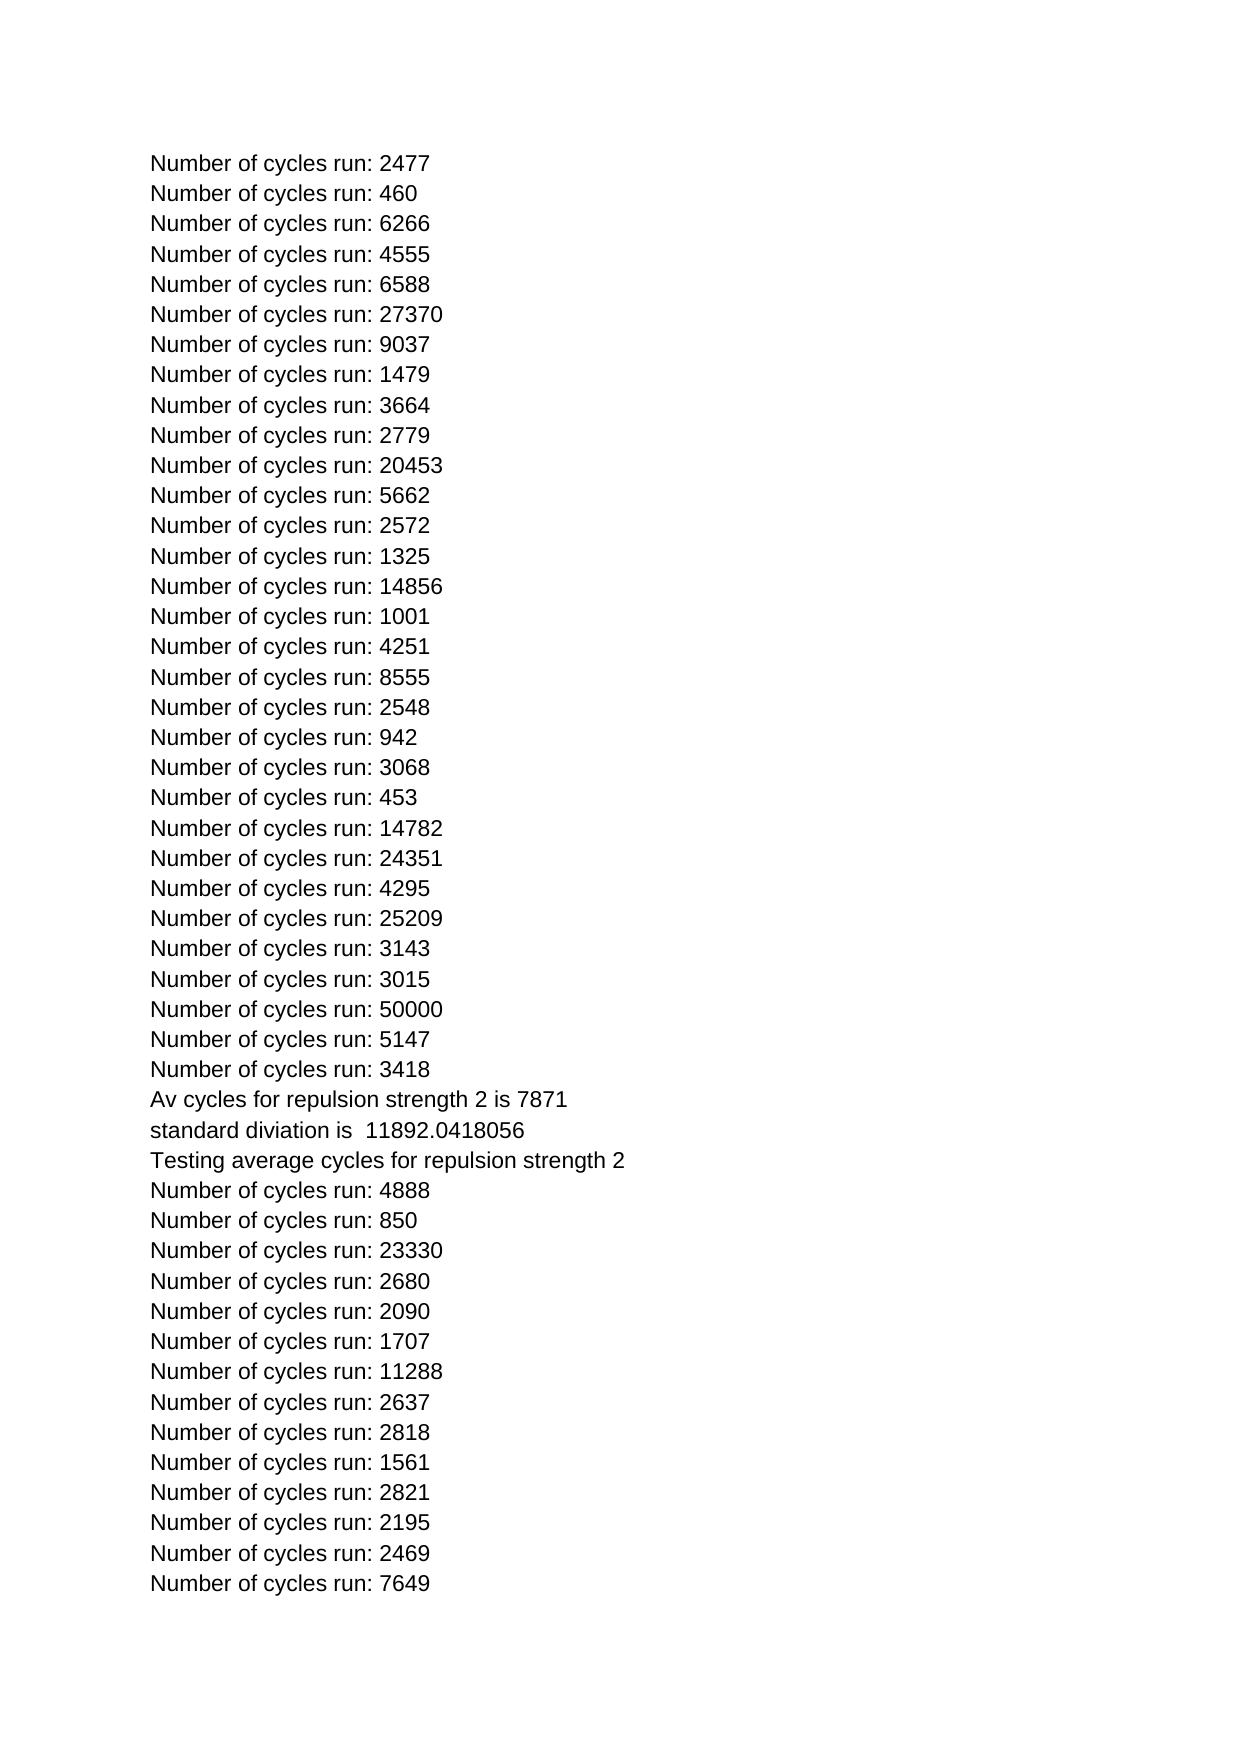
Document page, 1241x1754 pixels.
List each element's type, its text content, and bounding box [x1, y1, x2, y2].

text Number of cycles run: 11288 [150, 1358, 1090, 1385]
text Number of cycles run: 6266 [150, 210, 1090, 237]
text Number of cycles run: 9037 [150, 331, 1090, 358]
text Number of cycles run: 8555 [150, 663, 1090, 690]
text Number of cycles run: 5147 [150, 1026, 1090, 1052]
text Number of cycles run: 4251 [150, 633, 1090, 660]
text Number of cycles run: 1001 [150, 603, 1090, 629]
text Number of cycles run: 23330 [150, 1237, 1090, 1264]
text Number of cycles run: 3418 [150, 1056, 1090, 1083]
text Number of cycles run: 24351 [150, 845, 1090, 871]
text Number of cycles run: 3068 [150, 754, 1090, 781]
text Number of cycles run: 6588 [150, 271, 1090, 297]
text Number of cycles run: 1325 [150, 543, 1090, 569]
text Number of cycles run: 25209 [150, 905, 1090, 932]
text Number of cycles run: 2477 [150, 150, 1090, 176]
text Number of cycles run: 453 [150, 784, 1090, 811]
text Number of cycles run: 2195 [150, 1509, 1090, 1536]
text Number of cycles run: 4888 [150, 1177, 1090, 1203]
text Av cycles for repulsion strength 2 is 7871 [150, 1086, 1090, 1113]
text Number of cycles run: 20453 [150, 452, 1090, 478]
text Number of cycles run: 50000 [150, 996, 1090, 1022]
text Number of cycles run: 2680 [150, 1268, 1090, 1294]
text Number of cycles run: 2821 [150, 1479, 1090, 1506]
text Number of cycles run: 14782 [150, 814, 1090, 841]
text Number of cycles run: 2548 [150, 694, 1090, 720]
text standard diviation is 11892.0418056 [150, 1117, 1090, 1143]
text Number of cycles run: 3143 [150, 935, 1090, 962]
text Number of cycles run: 942 [150, 724, 1090, 750]
text Number of cycles run: 4555 [150, 241, 1090, 267]
text Testing average cycles for repulsion strength 2 [150, 1147, 1090, 1173]
text Number of cycles run: 4295 [150, 875, 1090, 901]
text Number of cycles run: 2637 [150, 1388, 1090, 1415]
text Number of cycles run: 2469 [150, 1539, 1090, 1566]
text Number of cycles run: 1561 [150, 1449, 1090, 1475]
text Number of cycles run: 3664 [150, 392, 1090, 418]
text Number of cycles run: 1479 [150, 361, 1090, 388]
text Number of cycles run: 2779 [150, 422, 1090, 448]
text Number of cycles run: 1707 [150, 1328, 1090, 1354]
text Number of cycles run: 2090 [150, 1298, 1090, 1324]
text Number of cycles run: 3015 [150, 966, 1090, 992]
text Number of cycles run: 14856 [150, 573, 1090, 599]
text Number of cycles run: 2572 [150, 512, 1090, 539]
text Number of cycles run: 5662 [150, 482, 1090, 509]
text Number of cycles run: 460 [150, 180, 1090, 207]
text Number of cycles run: 27370 [150, 301, 1090, 327]
text Number of cycles run: 7649 [150, 1570, 1090, 1596]
text Number of cycles run: 2818 [150, 1419, 1090, 1445]
text Number of cycles run: 850 [150, 1207, 1090, 1234]
